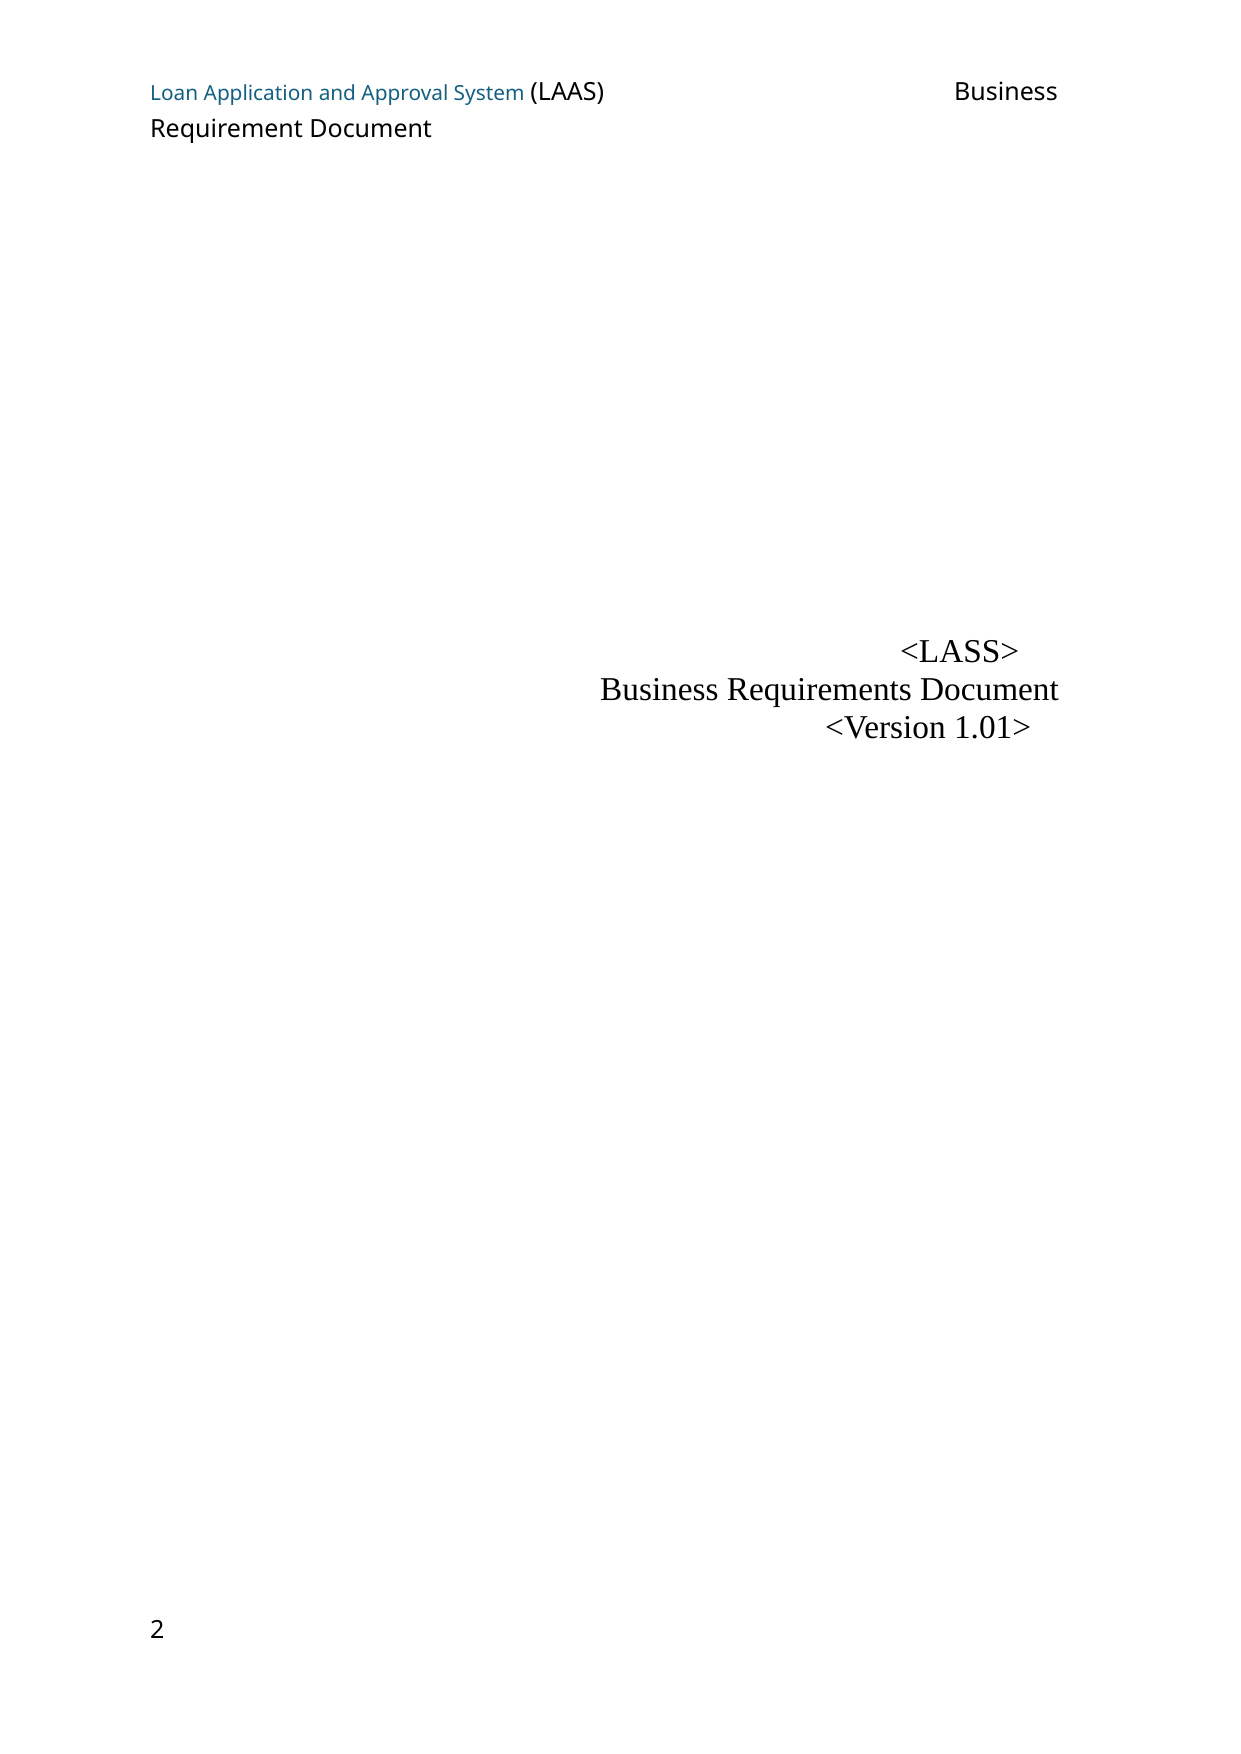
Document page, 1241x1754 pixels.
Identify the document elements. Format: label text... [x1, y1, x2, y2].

text <Version 1.01> [750, 708, 1090, 746]
text <LASS> [900, 597, 1090, 669]
text Business Requirements Document [525, 669, 1090, 708]
